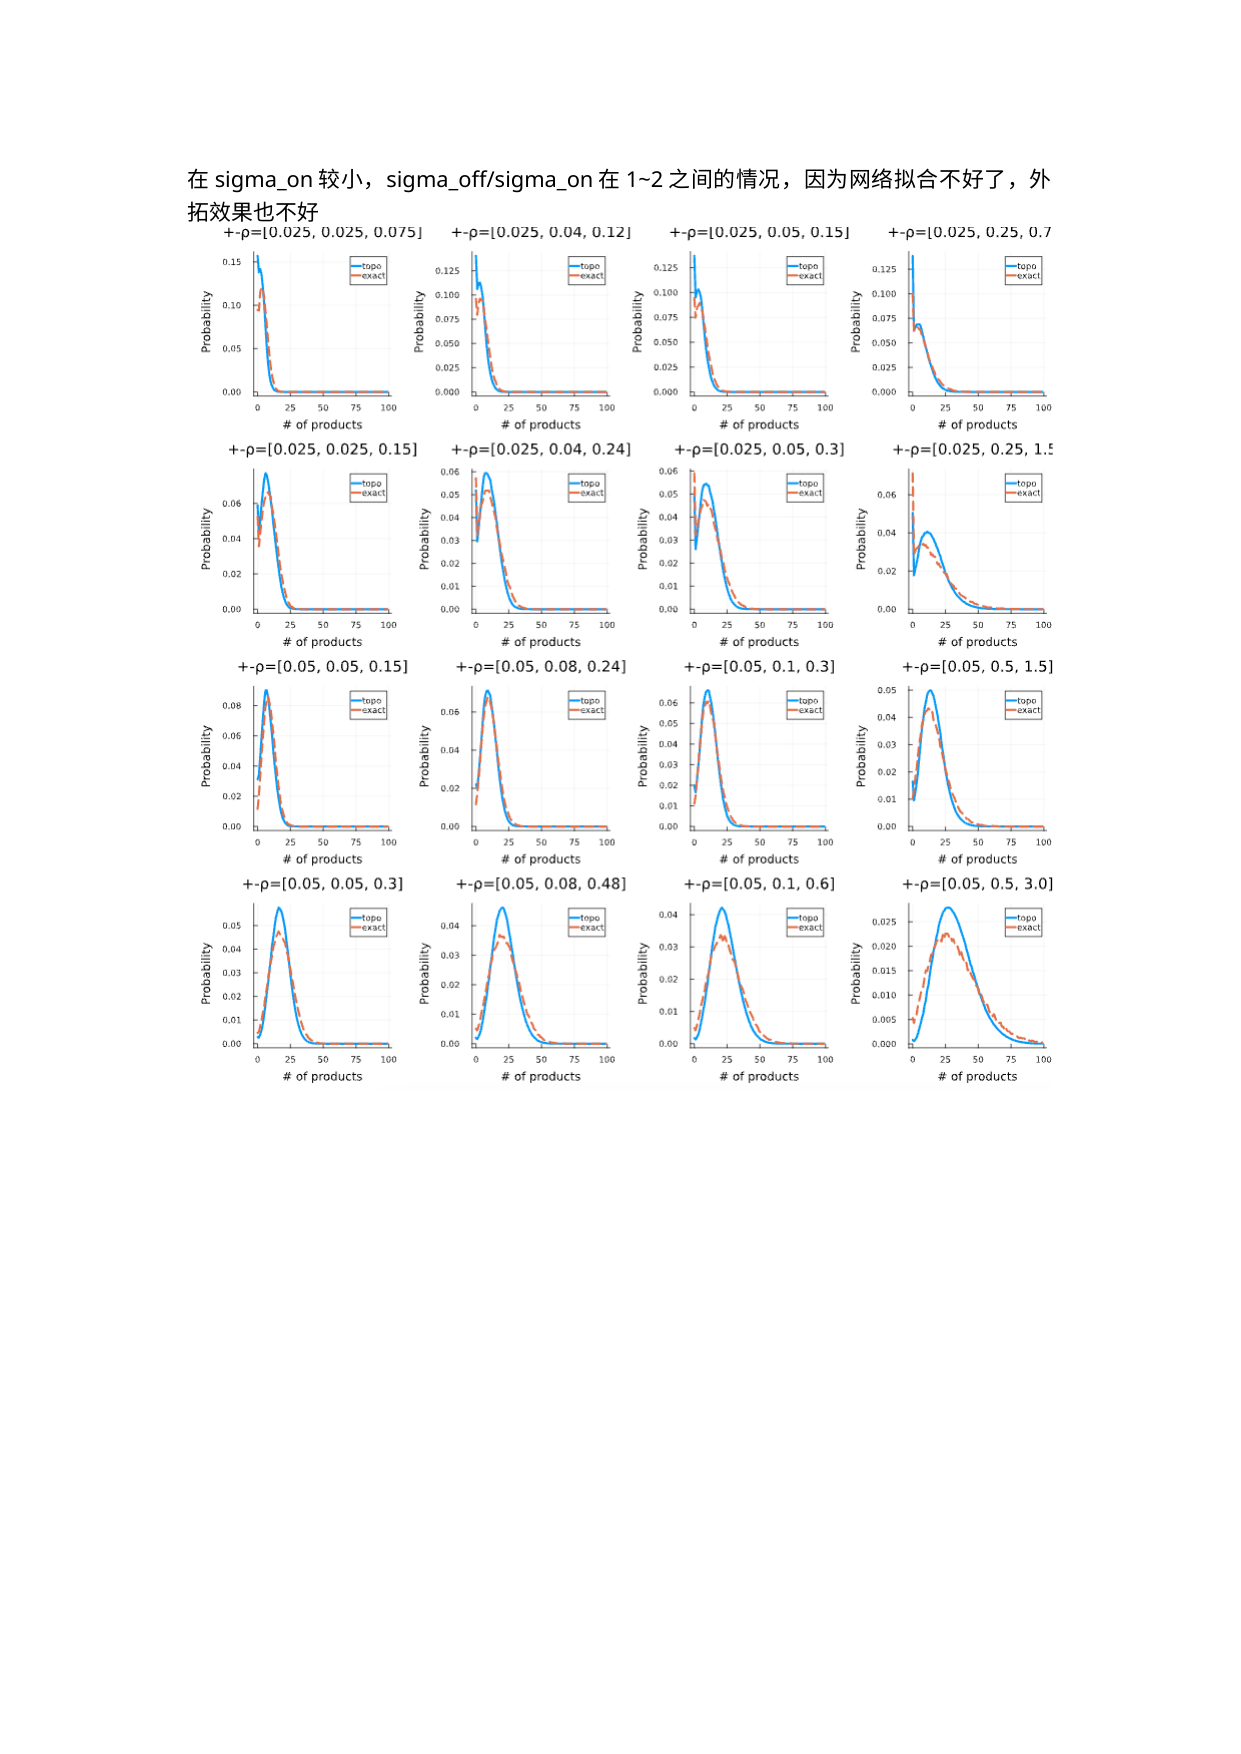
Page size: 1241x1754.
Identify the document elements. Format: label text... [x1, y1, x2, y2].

picture [187, 227, 1053, 1090]
text 在sigma_on较小，sigma_off/sigma_on在1~2之间的情况，因为网络拟合不好了，外拓效果也不好 [187, 162, 1053, 227]
